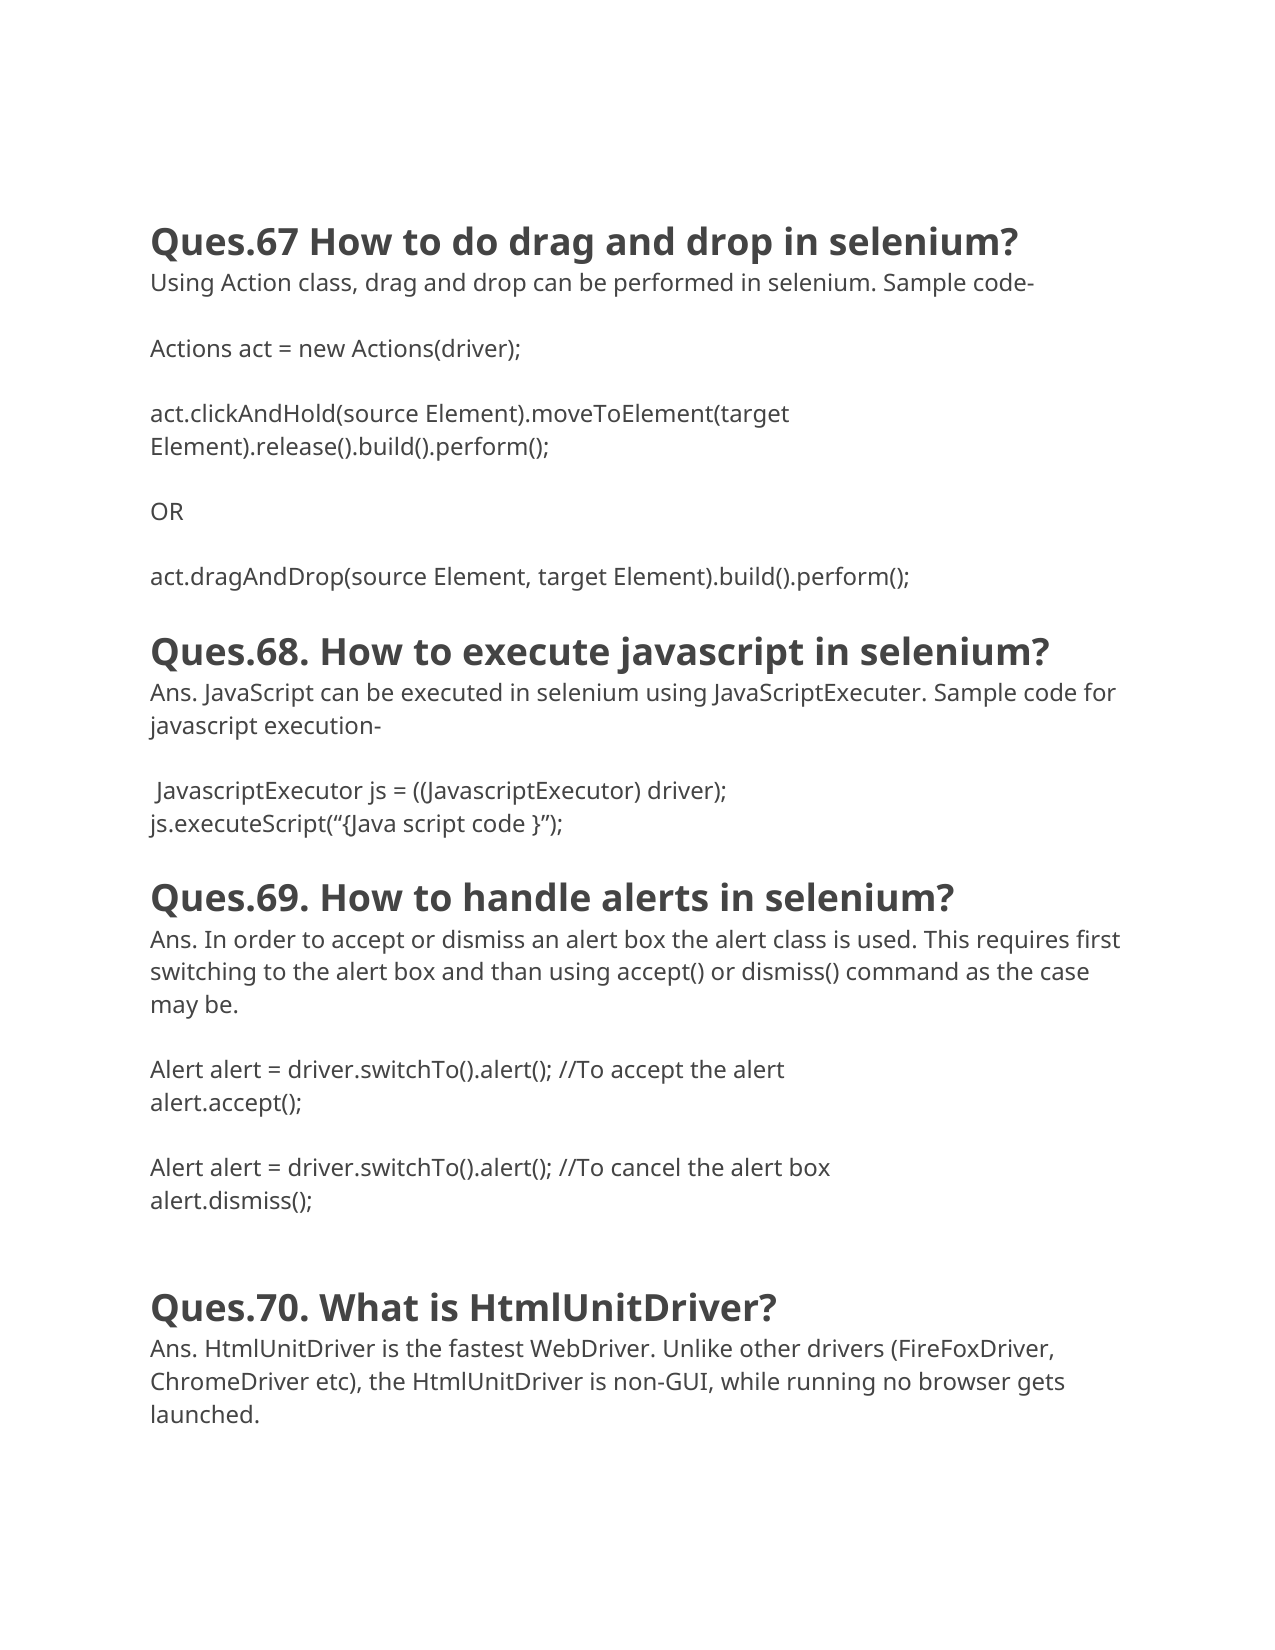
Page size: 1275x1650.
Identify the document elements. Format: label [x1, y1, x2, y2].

text [150, 150, 1125, 1463]
